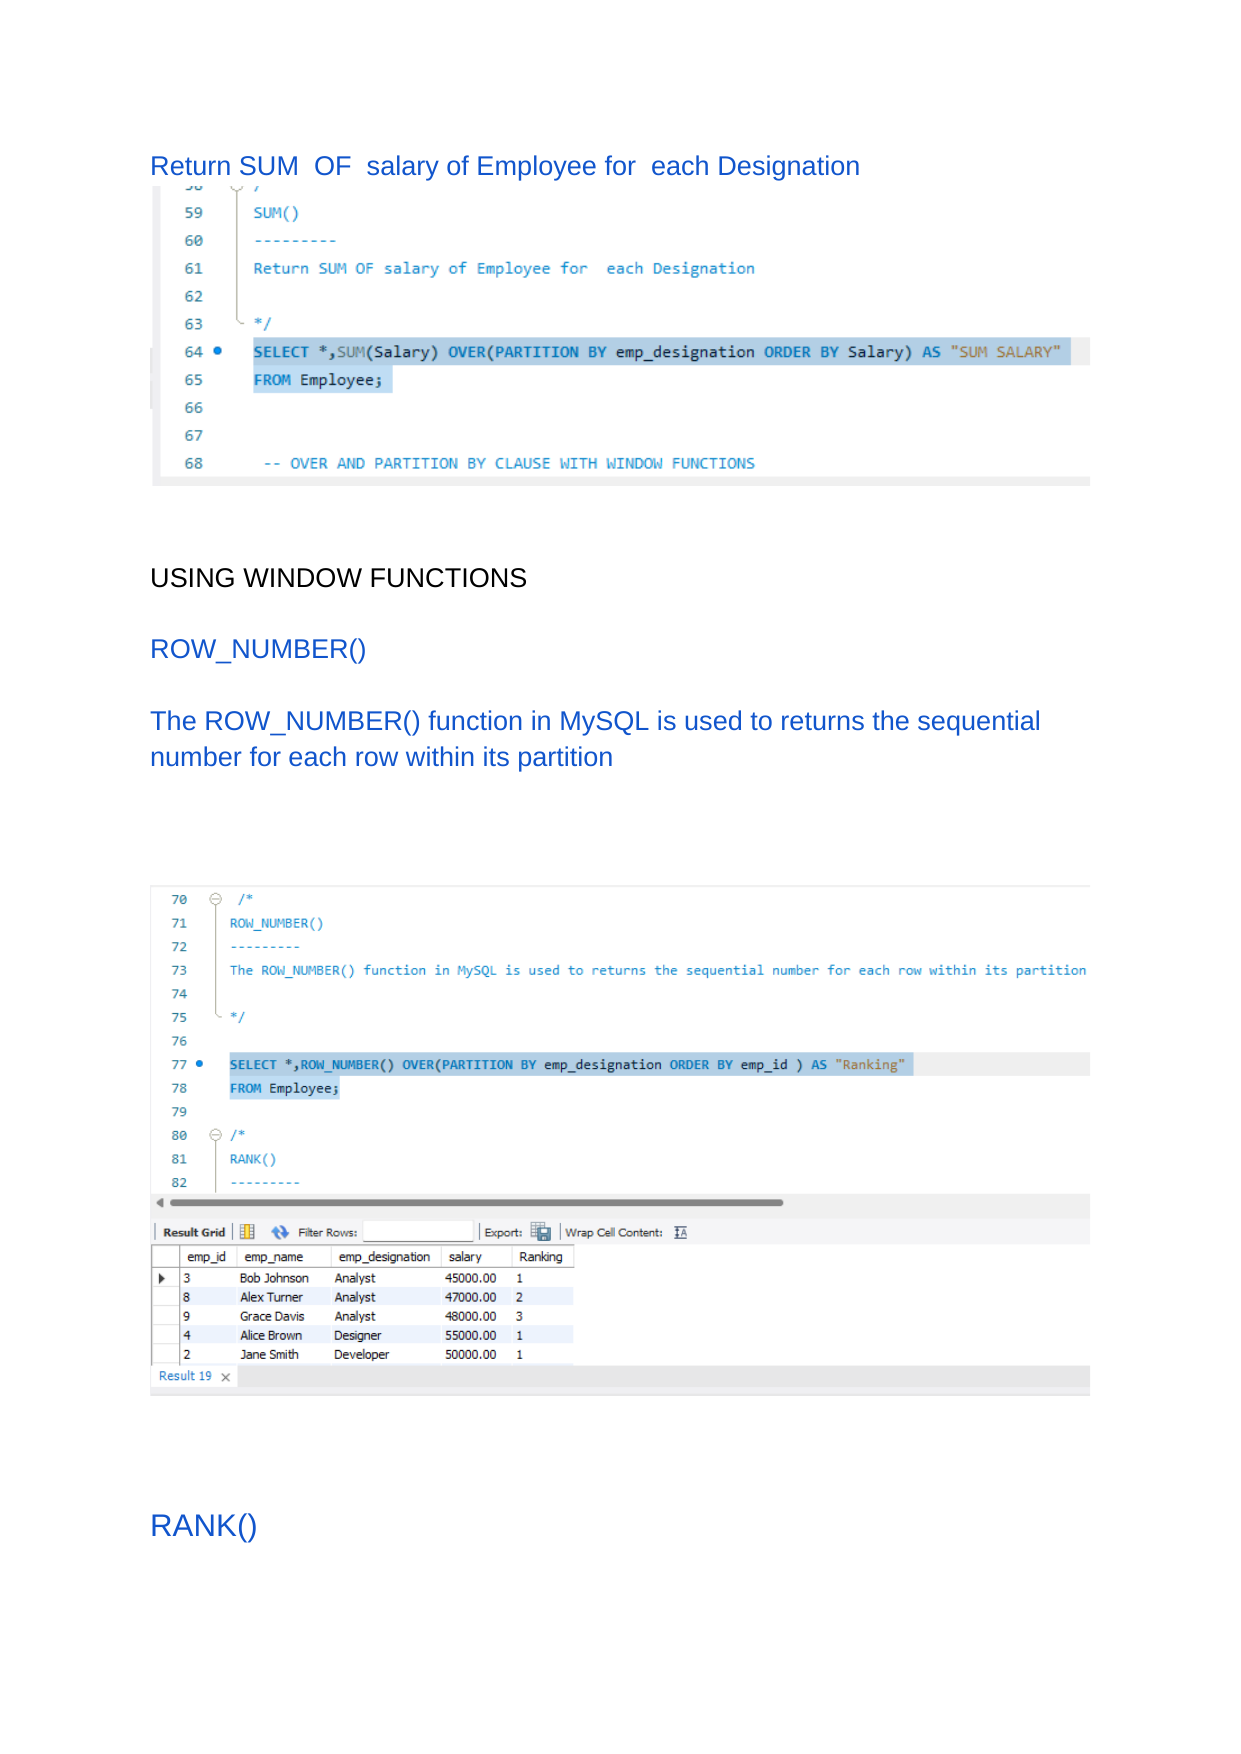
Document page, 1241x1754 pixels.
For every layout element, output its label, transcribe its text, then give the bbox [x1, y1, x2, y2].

picture [150, 885, 1091, 1396]
picture [150, 186, 1091, 486]
text USING WINDOW FUNCTIONS [150, 562, 1090, 593]
text Return SUM OF salary of Employee for each Designation [150, 150, 1090, 181]
text The ROW_NUMBER() function in MySQL is used to returns the sequential number for each row within its partition [150, 705, 1090, 773]
text ROW_NUMBER() [150, 633, 1090, 665]
text RANK() [150, 1507, 1090, 1543]
